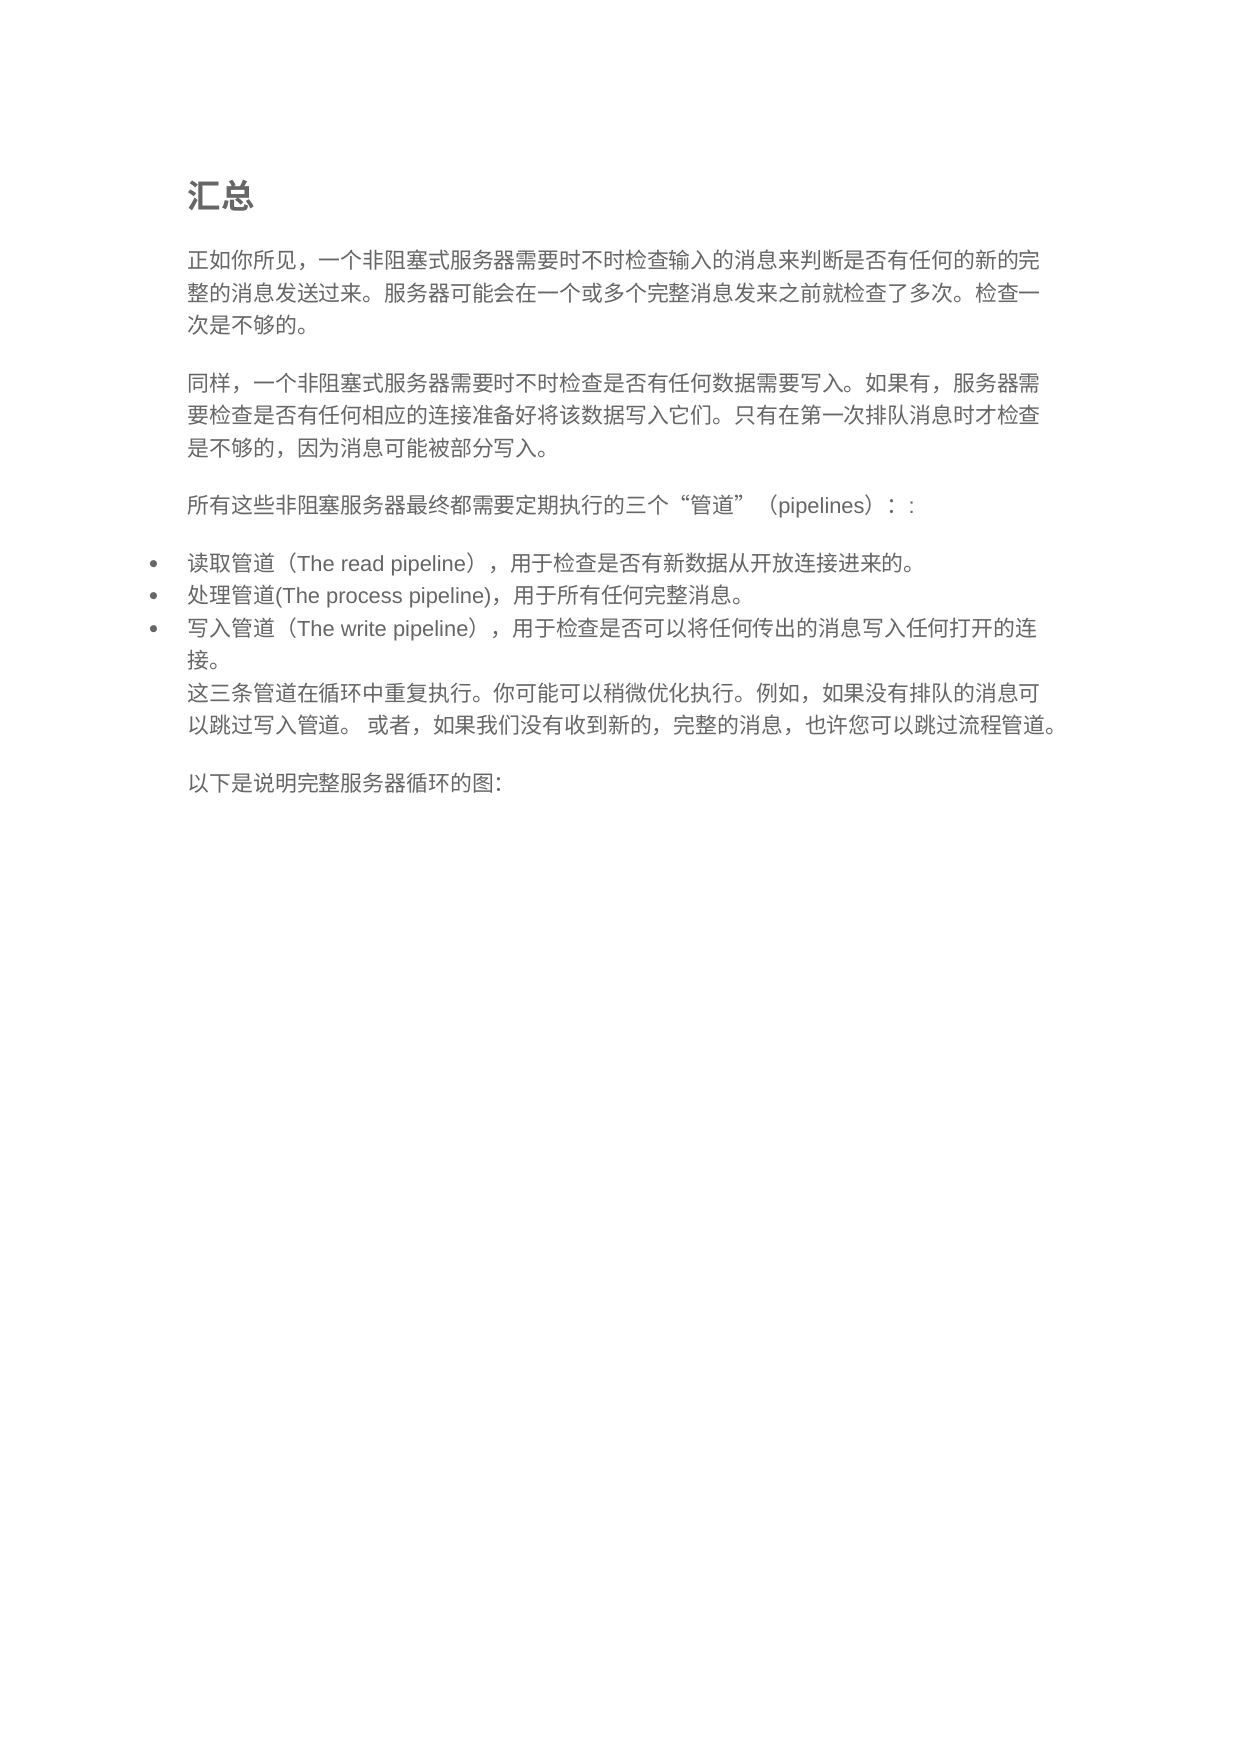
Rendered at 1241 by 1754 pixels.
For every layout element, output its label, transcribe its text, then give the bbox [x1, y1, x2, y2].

subtitle 汇总 [187, 162, 1053, 227]
list 读取管道（The read pipeline），用于检查是否有新数据从开放连接进来的。 [150, 545, 1053, 578]
text 这三条管道在循环中重复执行。你可能可以稍微优化执行。例如，如果没有排队的消息可以跳过写入管道。 或者，如果我们没有收到新的，完整的消息，也许您可以跳过流程管道。 [187, 675, 1053, 740]
text 所有这些非阻塞服务器最终都需要定期执行的三个“管道”（pipelines）：: [187, 488, 1053, 520]
text 同样，一个非阻塞式服务器需要时不时检查是否有任何数据需要写入。如果有，服务器需要检查是否有任何相应的连接准备好将该数据写入它们。只有在第一次排队消息时才检查是不够的，因为消息可能被部分写入。 [187, 365, 1053, 463]
list 写入管道（The write pipeline），用于检查是否可以将任何传出的消息写入任何打开的连接。 [150, 610, 1053, 675]
text 正如你所见，一个非阻塞式服务器需要时不时检查输入的消息来判断是否有任何的新的完整的消息发送过来。服务器可能会在一个或多个完整消息发来之前就检查了多次。检查一次是不够的。 [187, 243, 1053, 340]
text 以下是说明完整服务器循环的图： [187, 765, 1053, 798]
list 处理管道(The process pipeline)，用于所有任何完整消息。 [150, 578, 1053, 610]
